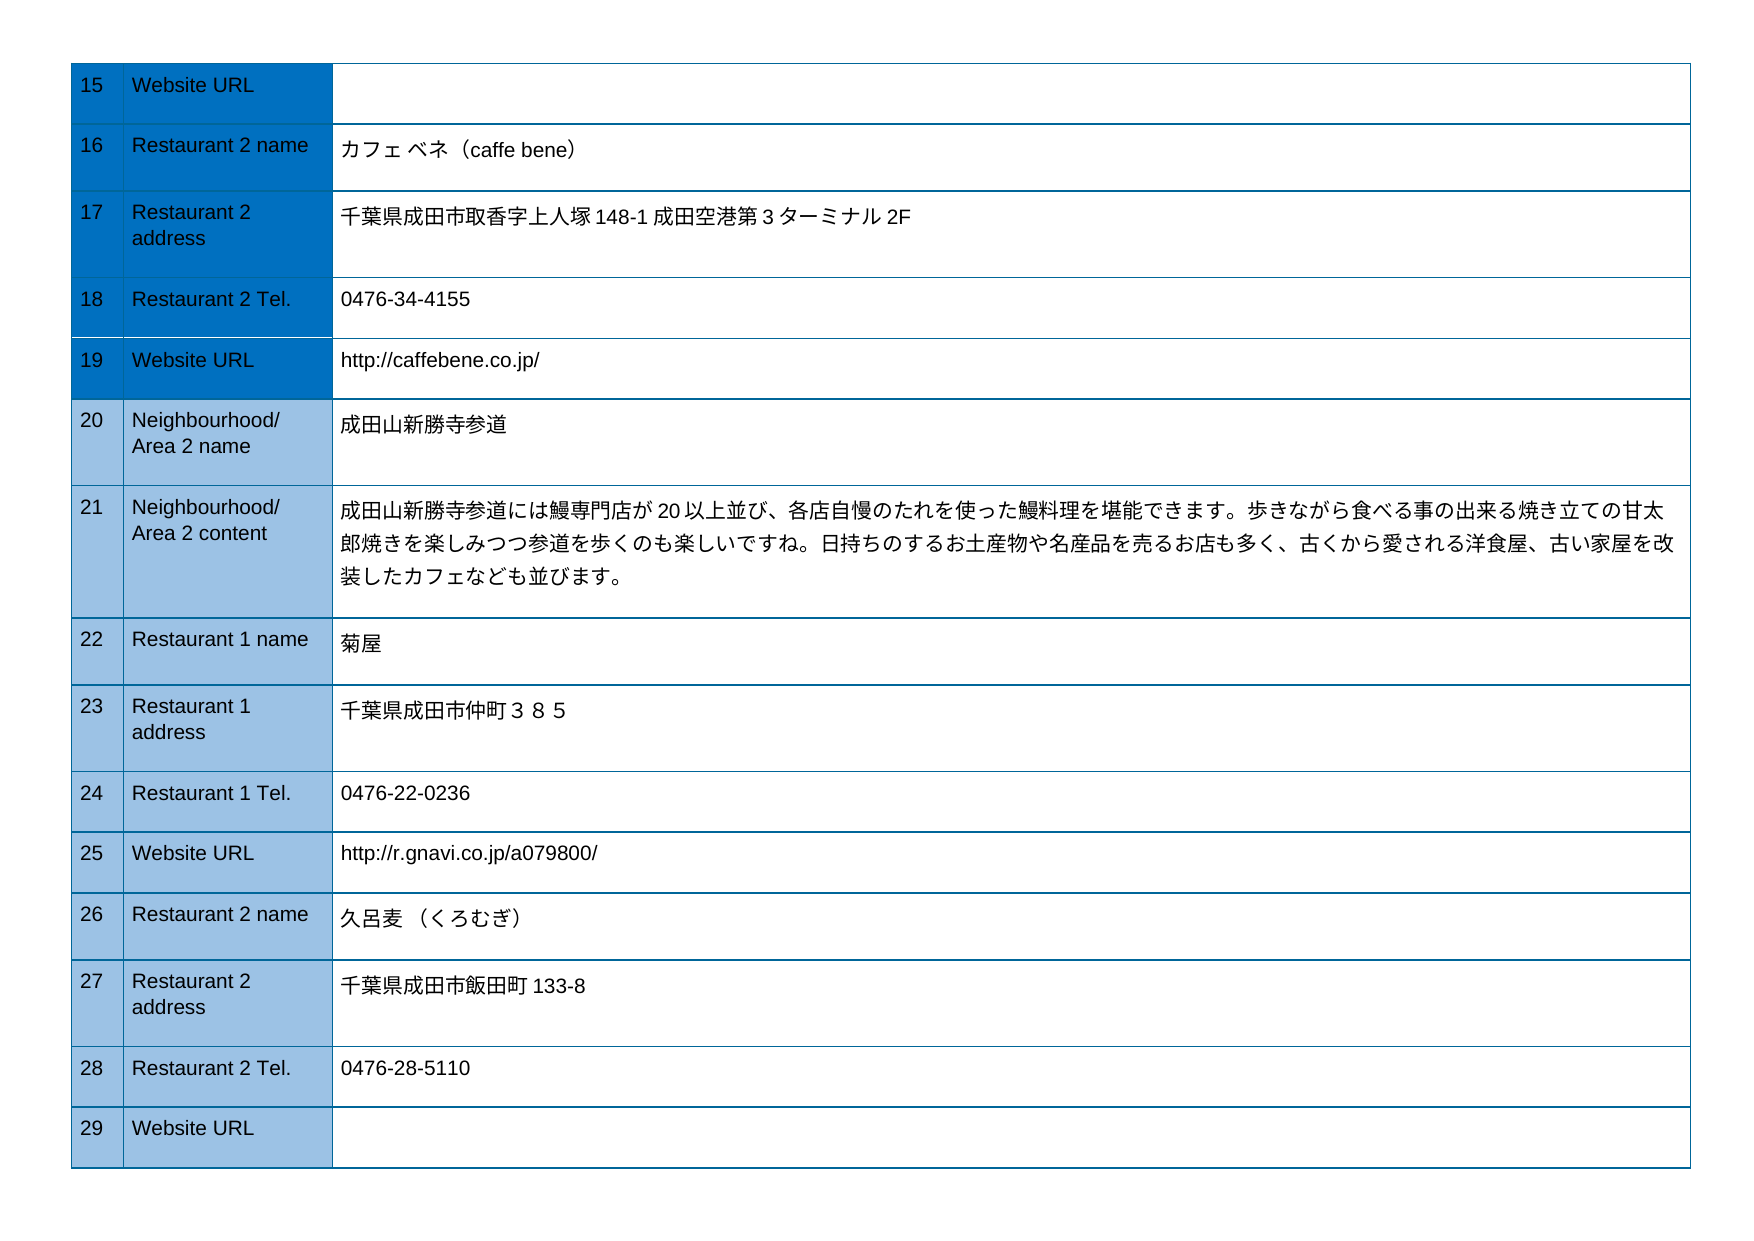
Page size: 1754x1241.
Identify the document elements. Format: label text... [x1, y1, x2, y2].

table_cell 23 [72, 686, 123, 771]
table_cell 千葉県成田市取香字上人塚148-1 成田空港第3ターミナル 2F [333, 192, 1690, 277]
table_cell 25 [72, 833, 123, 892]
table_cell 成田山新勝寺参道 [333, 400, 1690, 485]
table_cell Restaurant 2 Tel. [124, 278, 332, 337]
table_cell Website URL [124, 339, 332, 398]
table_cell Restaurant 2 Tel. [124, 1047, 332, 1106]
table_cell 17 [72, 192, 123, 277]
table_cell 29 [72, 1108, 123, 1167]
table_cell カフェ ベネ（caffe bene） [333, 125, 1690, 190]
table_cell 千葉県成田市飯田町133-8 [333, 961, 1690, 1046]
table_cell Website URL [124, 1108, 332, 1167]
table_cell Restaurant 2 name [124, 125, 332, 190]
table_cell 千葉県成田市仲町３８５ [333, 686, 1690, 771]
table_cell [333, 1108, 1690, 1167]
table_cell http://caffebene.co.jp/ [333, 339, 1690, 398]
table_cell 16 [72, 125, 123, 190]
table_cell 28 [72, 1047, 123, 1106]
table_cell Restaurant 2 name [124, 894, 332, 959]
table_cell Restaurant 1 name [124, 619, 332, 684]
table_cell 24 [72, 772, 123, 831]
table_cell 0476-34-4155 [333, 278, 1690, 337]
table_cell 18 [72, 278, 123, 337]
table_cell 久呂麦 （くろむぎ） [333, 894, 1690, 959]
table_cell 27 [72, 961, 123, 1046]
table_cell Restaurant 1 address [124, 686, 332, 771]
table_cell 菊屋 [333, 619, 1690, 684]
table_cell [333, 64, 1690, 123]
table_cell http://r.gnavi.co.jp/a079800/ [333, 833, 1690, 892]
table_cell Restaurant 2 address [124, 961, 332, 1046]
table_cell Website URL [124, 833, 332, 892]
table_cell Restaurant 2 address [124, 192, 332, 277]
table_cell Website URL [124, 64, 332, 123]
table_cell 22 [72, 619, 123, 684]
table_cell Neighbourhood/Area 2 content [124, 486, 332, 617]
table_cell 19 [72, 339, 123, 398]
table_cell 15 [72, 64, 123, 123]
table_cell 0476-22-0236 [333, 772, 1690, 831]
table_cell Neighbourhood/Area 2 name [124, 400, 332, 485]
table_cell 21 [72, 486, 123, 617]
table_cell 20 [72, 400, 123, 485]
table_cell 成田山新勝寺参道には鰻専門店が20以上並び、各店自慢のたれを使った鰻料理を堪能できます。歩きながら食べる事の出来る焼き立ての甘太郎焼きを楽しみつつ参道を歩くのも楽しいですね。日持ちのするお土産物や名産品を売るお店も多く、古くから愛される洋食屋、古い家屋を改装したカフェなども並びます。 [333, 486, 1690, 617]
table_cell Restaurant 1 Tel. [124, 772, 332, 831]
table_cell 26 [72, 894, 123, 959]
table_cell 0476-28-5110 [333, 1047, 1690, 1106]
